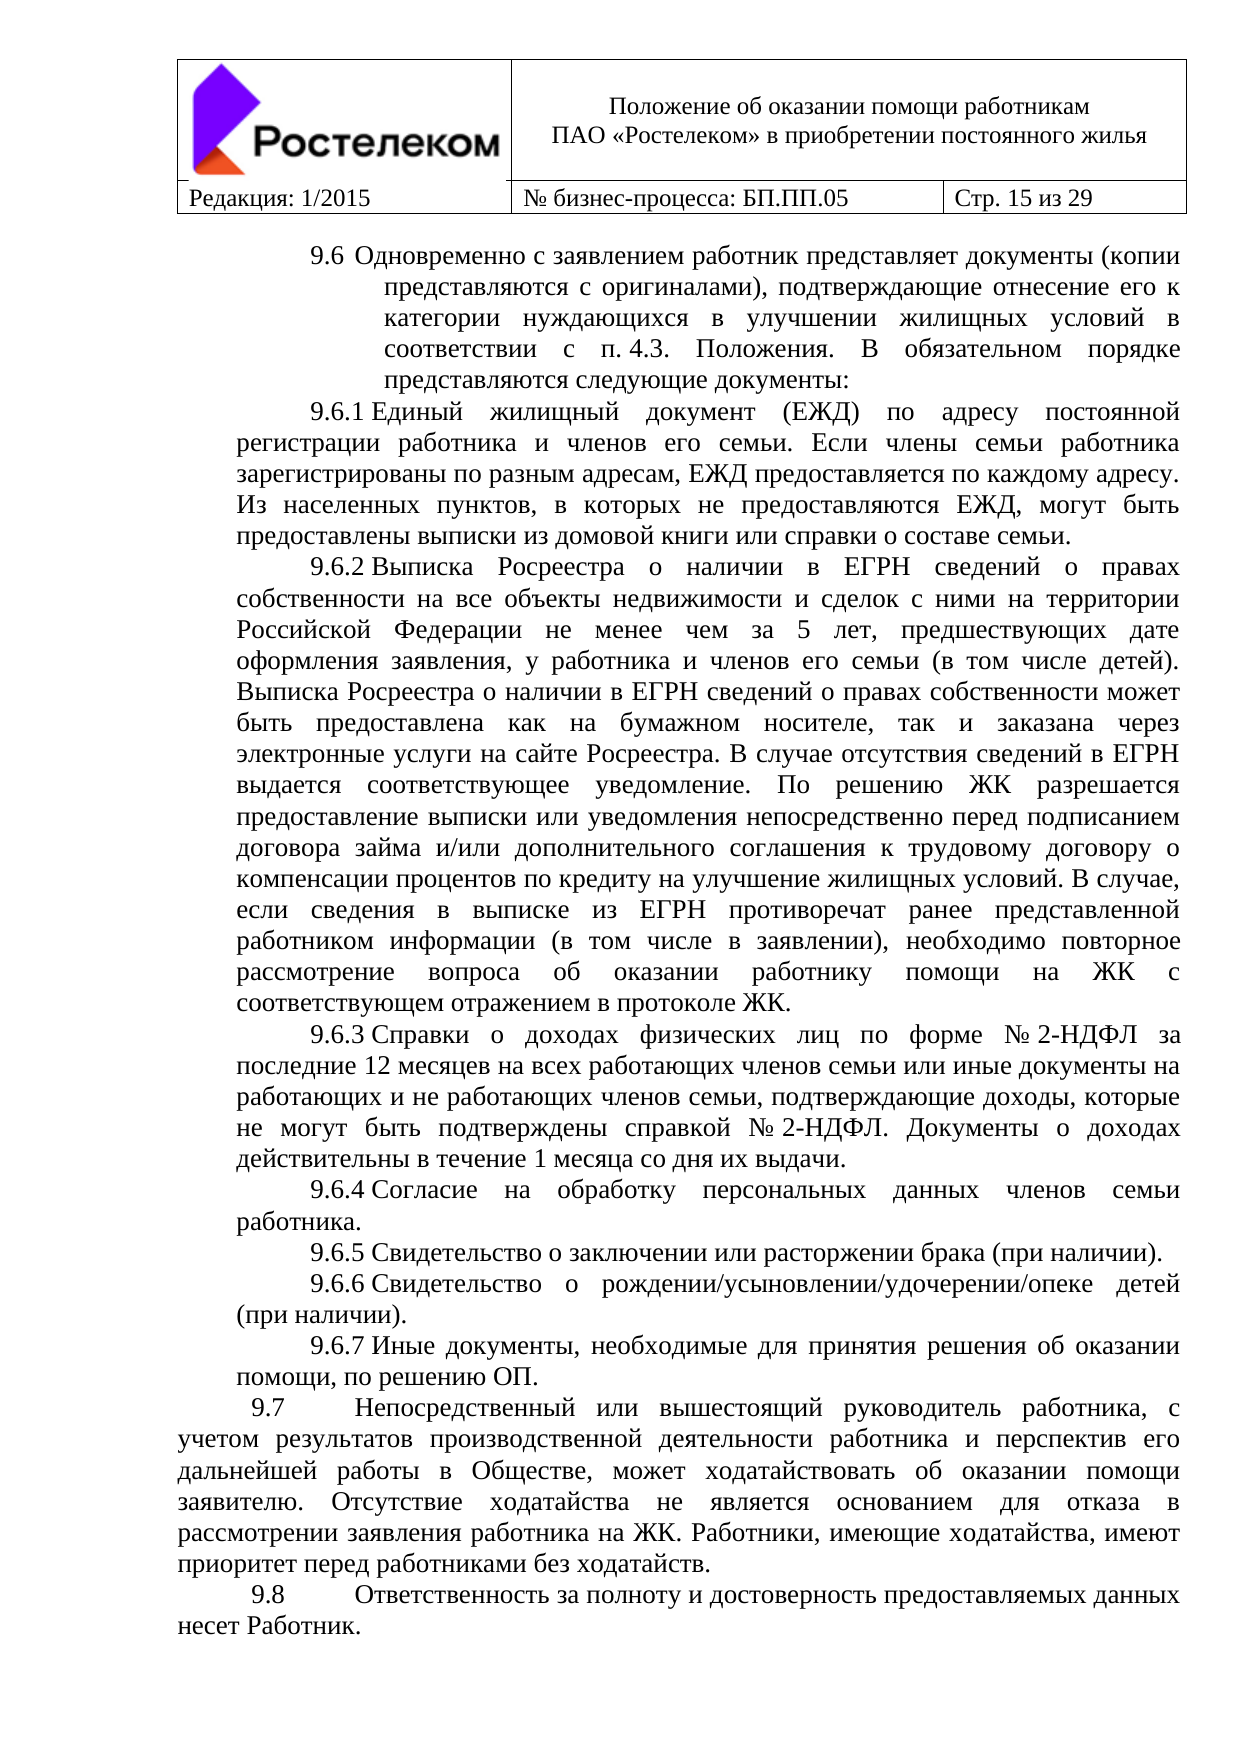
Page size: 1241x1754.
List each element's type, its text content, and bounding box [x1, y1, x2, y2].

list Справки о доходах физических лиц по форме № 2-НДФЛ за последние 12 месяцев на всех работающих членов семьи или иные документы на работающих и не работающих членов семьи, подтверждающие доходы, которые не могут быть подтверждены справкой № 2-НДФЛ. Документы о доходах действительны в течение 1 месяца со дня их выдачи. [236, 1018, 1181, 1173]
list Свидетельство о рождении/усыновлении/удочерении/опеке детей (при наличии). [236, 1267, 1181, 1329]
list Иные документы, необходимые для принятия решения об оказании помощи, по решению ОП. [236, 1329, 1181, 1391]
list Одновременно с заявлением работник представляет документы (копии представляются с оригиналами), подтверждающие отнесение его к категории нуждающихся в улучшении жилищных условий в соответствии с п. 4.2. Положения. В обязательном порядке представляются следующие документы: [310, 239, 1181, 395]
picture [188, 60, 506, 181]
list Непосредственный или вышестоящий руководитель работника, с учетом результатов производственной деятельности работника и перспектив его дальнейшей работы в Обществе, может ходатайствовать об оказании помощи заявителю. Отсутствие ходатайства не является основанием для отказа в рассмотрении заявления работника на ЖК. Работники, имеющие ходатайства, имеют приоритет перед работниками без ходатайств. [177, 1391, 1181, 1578]
list Свидетельство о заключении или расторжении брака (при наличии). [236, 1236, 1181, 1267]
list Единый жилищный документ (ЕЖД) по адресу постоянной регистрации работника и членов его семьи. Если члены семьи работника зарегистрированы по разным адресам, ЕЖД предоставляется по каждому адресу. Из населенных пунктов, в которых не предоставляются ЕЖД, могут быть предоставлены выписки из домовой книги или справки о составе семьи. [236, 395, 1181, 551]
list Согласие на обработку персональных данных членов семьи работника. [236, 1173, 1181, 1236]
list Выписка Росреестра о наличии в ЕГРН сведений о правах собственности на все объекты недвижимости и сделок с ними на территории Российской Федерации не менее чем за 5 лет, предшествующих дате оформления заявления, у работника и членов его семьи (в том числе детей). Выписка Росреестра о наличии в ЕГРН сведений о правах собственности может быть предоставлена как на бумажном носителе, так и заказана через электронные услуги на сайте Росреестра. В случае отсутствия сведений в ЕГРН выдается соответствующее уведомление. По решению ЖК разрешается предоставление выписки или уведомления непосредственно перед подписанием договора займа и/или дополнительного соглашения к трудовому договору о компенсации процентов по кредиту на улучшение жилищных условий. В случае, если сведения в выписке из ЕГРН противоречат ранее представленной работником информации (в том числе в заявлении), необходимо повторное рассмотрение вопроса об оказании работнику помощи на ЖК с соответствующем отражением в протоколе ЖК. [236, 551, 1181, 1018]
list Ответственность за полноту и достоверность предоставляемых данных несет Работник. [177, 1578, 1181, 1641]
